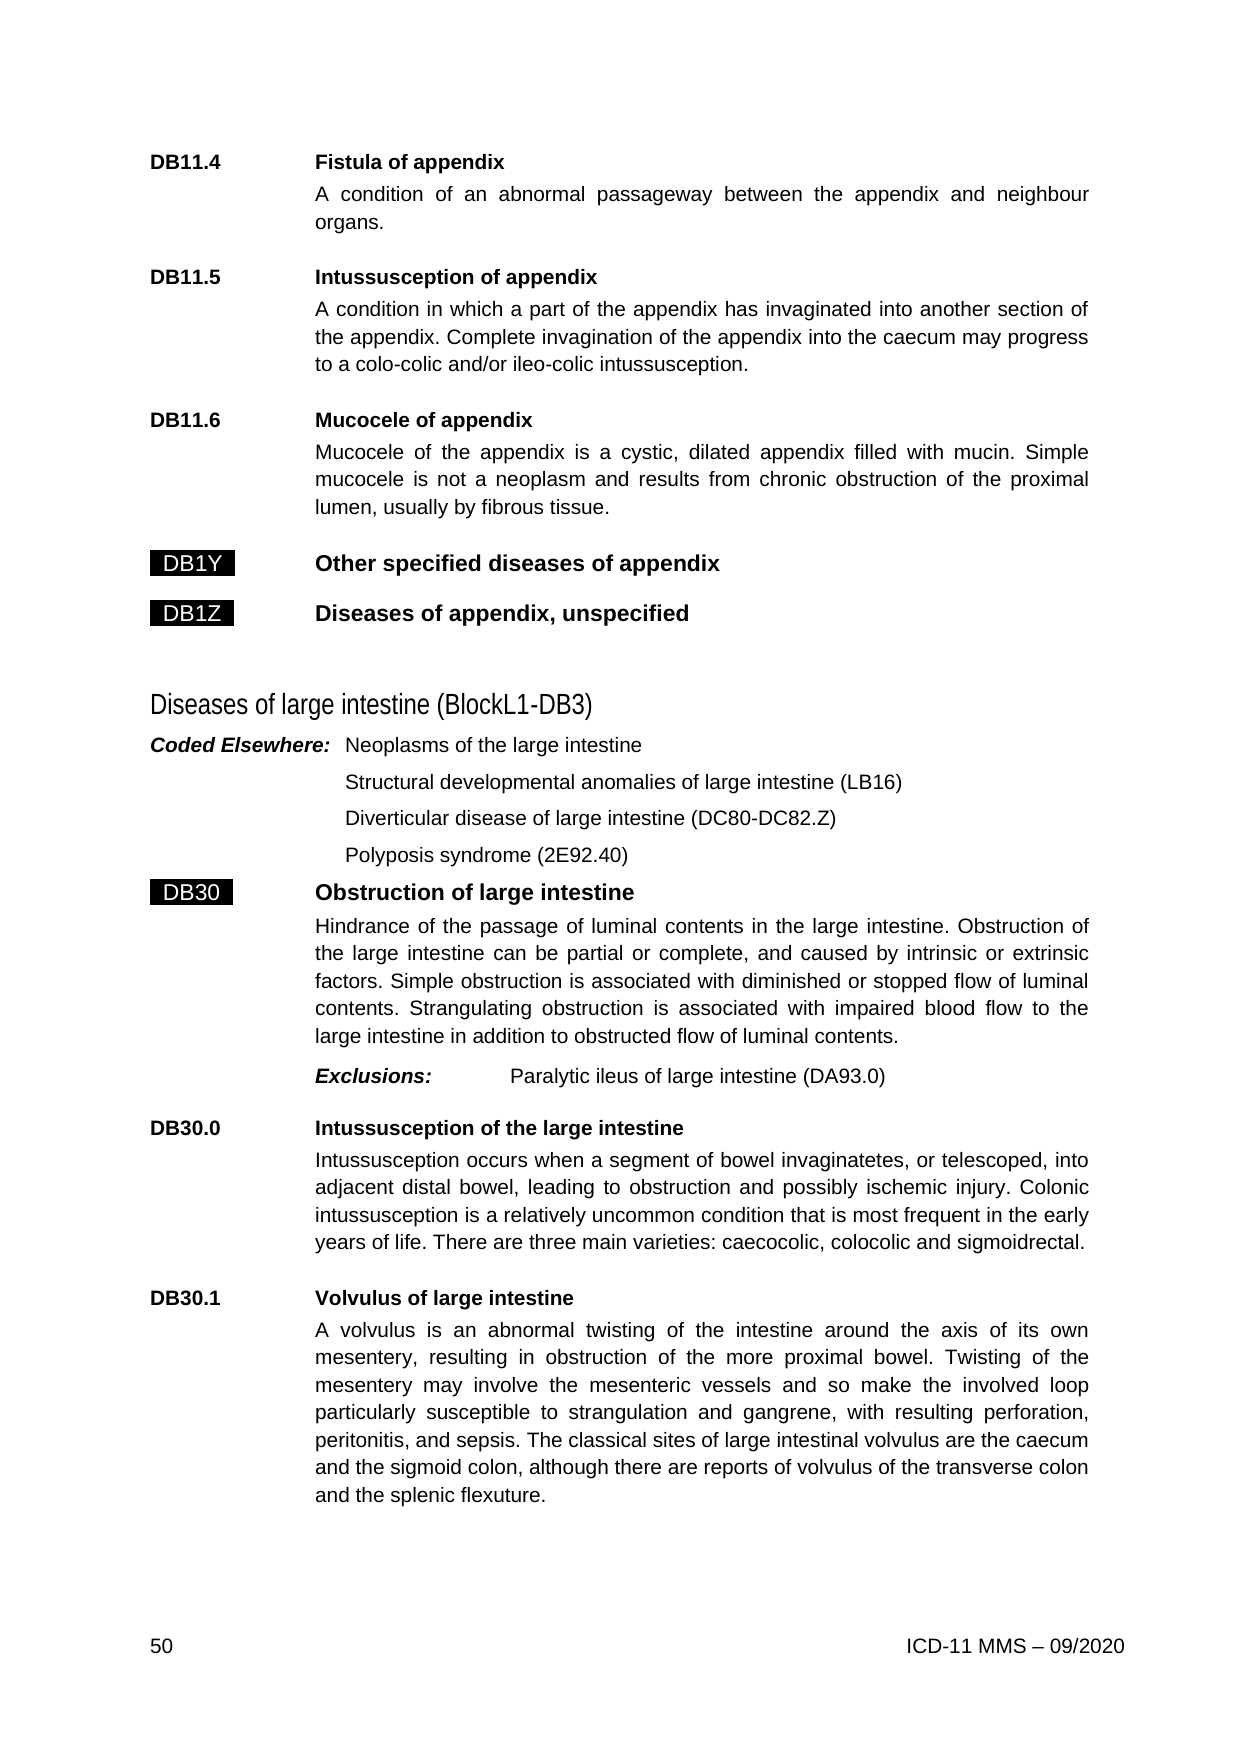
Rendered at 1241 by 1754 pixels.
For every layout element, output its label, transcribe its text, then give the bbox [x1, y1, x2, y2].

title DB11.6 Mucocele of appendix [150, 407, 1090, 431]
title DB30.0 Intussusception of the large intestine [150, 1115, 1090, 1139]
list Structural developmental anomalies of large intestine (LB16) [345, 770, 1090, 794]
title DB1Y Other specified diseases of appendix [235, 550, 1090, 576]
text Intussusception occurs when a segment of bowel invaginatetes, or telescoped, into adjacent distal bowel, leading to obstruction and possibly ischemic injury. Colonic intussusception is a relatively uncommon condition that is most frequent in the early years of life. There are three main varieties: caecocolic, colocolic and sigmoidrectal. [315, 1148, 1090, 1254]
title DB1Z Diseases of appendix, unspecified [234, 600, 1090, 626]
text Hindrance of the passage of luminal contents in the large intestine. Obstruction of the large intestine can be partial or complete, and caused by intrinsic or extrinsic factors. Simple obstruction is associated with diminished or stopped flow of luminal contents. Strangulating obstruction is associated with impaired blood flow to the large intestine in addition to obstructed flow of luminal contents. [315, 914, 1090, 1048]
list Diverticular disease of large intestine (DC80-DC82.Z) [345, 806, 1090, 830]
title DB30 Obstruction of large intestine [233, 879, 1090, 905]
title Diseases of large intestine (BlockL1‑DB3) [150, 687, 1090, 721]
text A condition in which a part of the appendix has invaginated into another section of the appendix. Complete invagination of the appendix into the caecum may progress to a colo-colic and/or ileo-colic intussusception. [315, 297, 1090, 376]
text A volvulus is an abnormal twisting of the intestine around the axis of its own mesentery, resulting in obstruction of the more proximal bowel. Twisting of the mesentery may involve the mesenteric vessels and so make the involved loop particularly susceptible to strangulation and gangrene, with resulting perforation, peritonitis, and sepsis. The classical sites of large intestinal volvulus are the caecum and the sigmoid colon, although there are reports of volvulus of the transverse colon and the splenic flexuture. [315, 1318, 1090, 1507]
text A condition of an abnormal passageway between the appendix and neighbour organs. [315, 182, 1090, 234]
title DB30.1 Volvulus of large intestine [150, 1285, 1090, 1309]
list Coded Elsewhere: Neoplasms of the large intestine [150, 733, 1090, 757]
title DB11.4 Fistula of appendix [150, 150, 1090, 174]
list Polyposis syndrome (2E92.40) [345, 843, 1090, 867]
title DB11.5 Intussusception of appendix [150, 265, 1090, 289]
list Exclusions: Paralytic ileus of large intestine (DA93.0) [315, 1064, 1090, 1088]
text Mucocele of the appendix is a cystic, dilated appendix filled with mucin. Simple mucocele is not a neoplasm and results from chronic obstruction of the proximal lumen, usually by fibrous tissue. [315, 440, 1090, 519]
